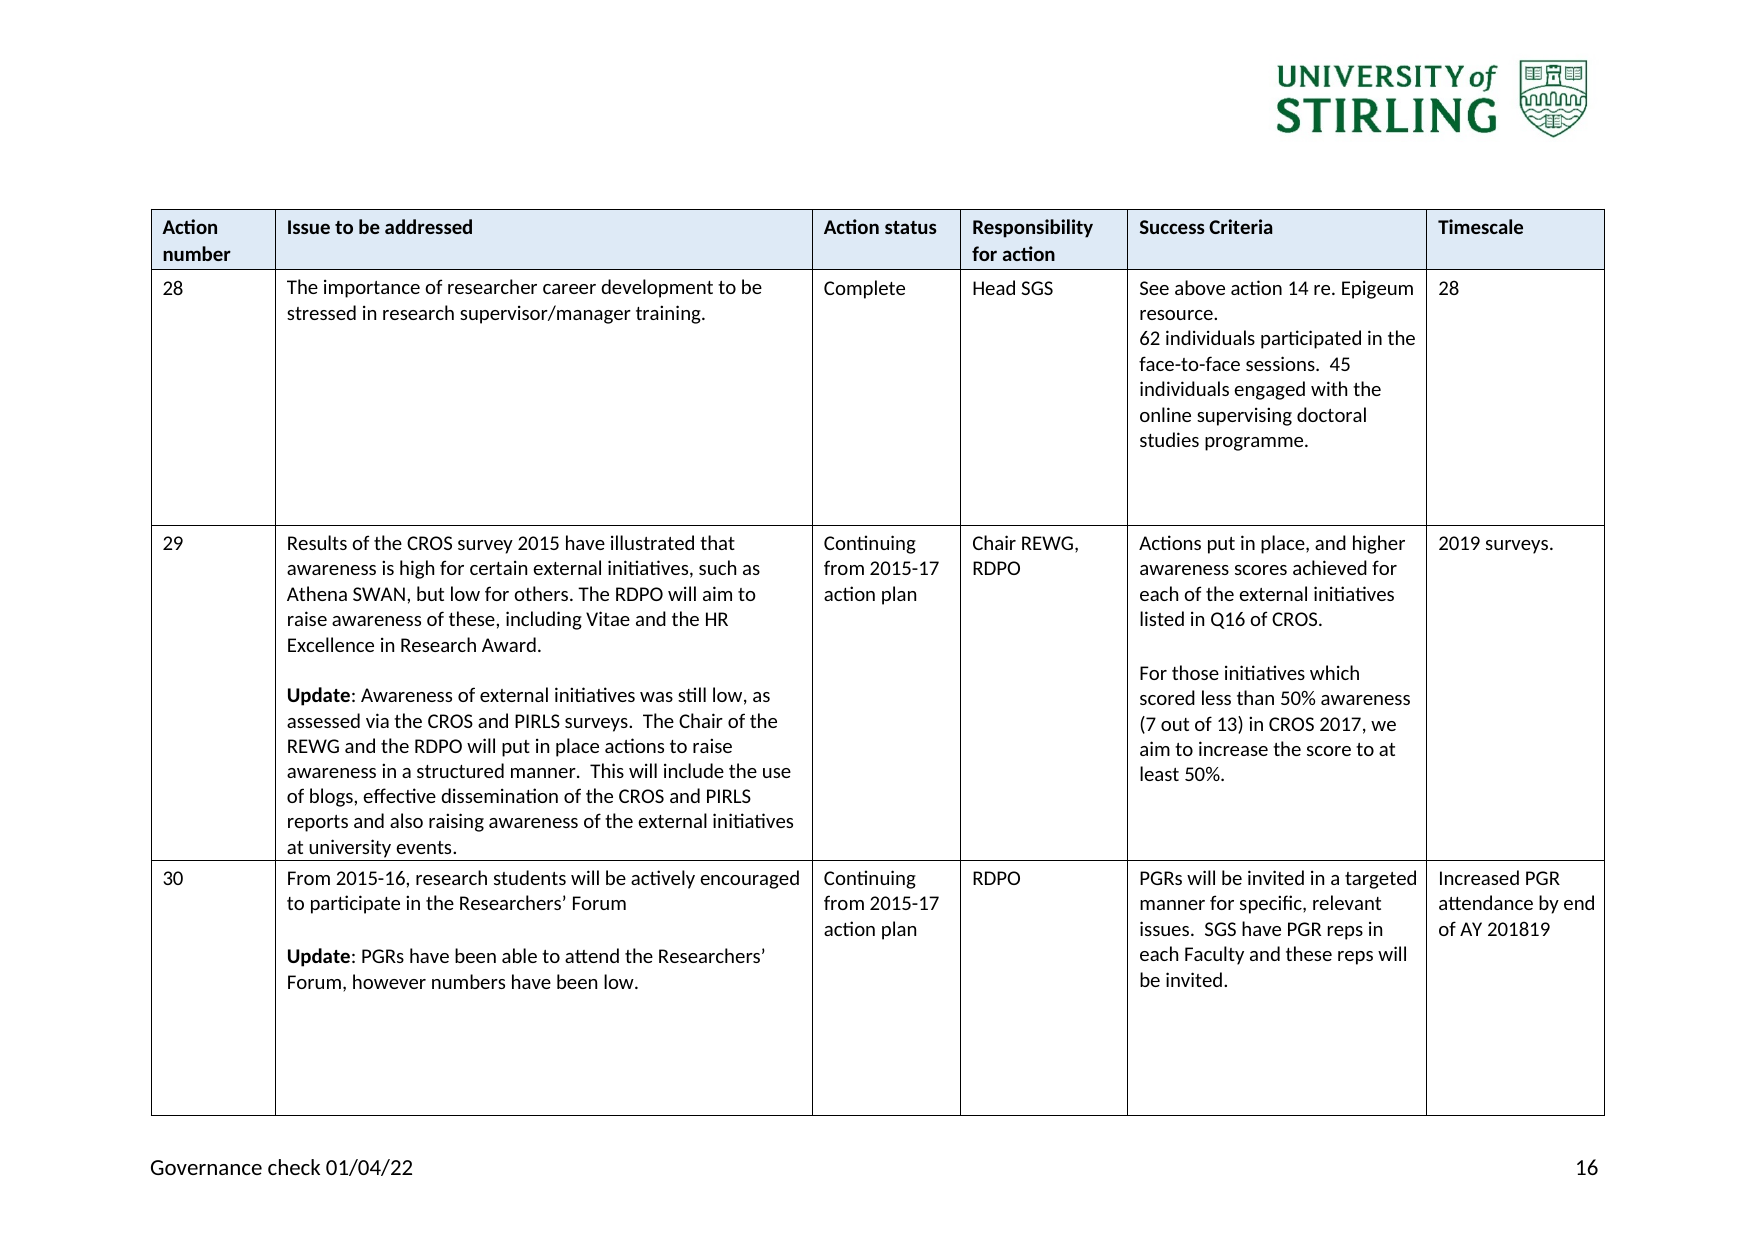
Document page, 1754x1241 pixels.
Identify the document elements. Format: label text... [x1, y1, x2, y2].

table_cell Chair REWG, RDPO [961, 526, 1127, 859]
table_cell Continuing from 2015-17 action plan [813, 861, 960, 1115]
table_cell See above action 14 re. Epigeum resource. 62 individuals participated in the face-to-face sessions. 45 individuals engaged with the online supervising doctoral studies programme. [1128, 270, 1426, 524]
table_cell Head SGS [961, 270, 1127, 524]
table_cell 28 [152, 270, 275, 524]
table_header Issue to be addressed [276, 210, 812, 269]
table_cell 30 [152, 861, 275, 1115]
table_cell Complete [813, 270, 960, 524]
table_cell Results of the CROS survey 2015 have illustrated that awareness is high for certain external initiatives, such as Athena SWAN, but low for others. The RDPO will aim to raise awareness of these, including Vitae and the HR Excellence in Research Award. Update: Awareness of external initiatives was still low, as assessed via the CROS and PIRLS surveys. The Chair of the REWG and the RDPO will put in place actions to raise awareness in a structured manner. This will include the use of blogs, effective dissemination of the CROS and PIRLS reports and also raising awareness of the external initiatives at university events. [276, 526, 812, 859]
table_cell 29 [152, 526, 275, 859]
table_cell Continuing from 2015-17 action plan [813, 526, 960, 859]
table_cell RDPO [961, 861, 1127, 1115]
table_cell Actions put in place, and higher awareness scores achieved for each of the external initiatives listed in Q16 of CROS. For those initiatives which scored less than 50% awareness (7 out of 13) in CROS 2017, we aim to increase the score to at least 50%. [1128, 526, 1426, 859]
table_header Responsibility for action [961, 210, 1127, 269]
table_cell Increased PGR attendance by end of AY 201819 [1427, 861, 1604, 1115]
table_cell From 2015-16, research students will be actively encouraged to participate in the Researchers’ Forum Update: PGRs have been able to attend the Researchers’ Forum, however numbers have been low. [276, 861, 812, 1115]
table_cell 2019 surveys. [1427, 526, 1604, 859]
table_cell PGRs will be invited in a targeted manner for specific, relevant issues. SGS have PGR reps in each Faculty and these reps will be invited. [1128, 861, 1426, 1115]
table_cell 28 [1427, 270, 1604, 524]
table_header Timescale [1427, 210, 1604, 269]
picture [1258, 0, 1604, 209]
table_header Success Criteria [1128, 210, 1426, 269]
table_header Action status [813, 210, 960, 269]
table_header Action number [152, 210, 275, 269]
table_cell The importance of researcher career development to be stressed in research supervisor/manager training. [276, 270, 812, 524]
